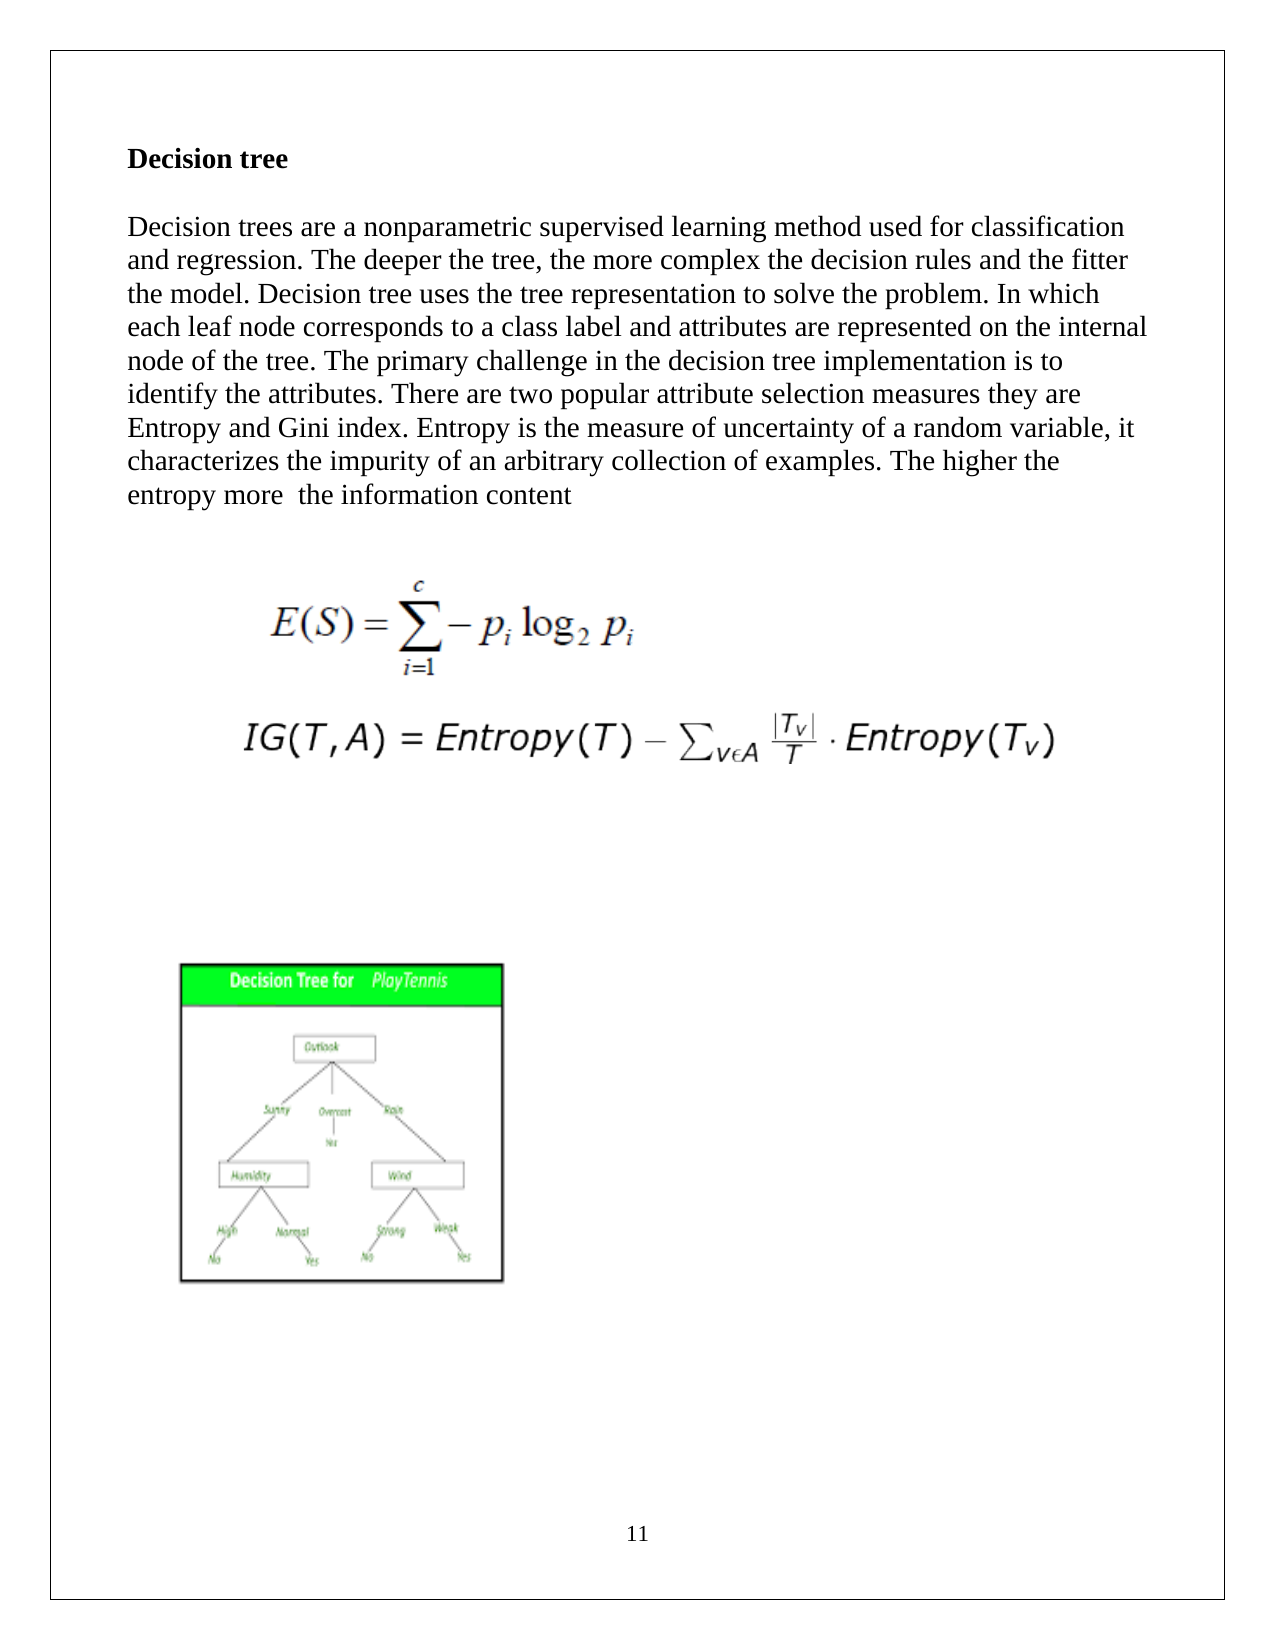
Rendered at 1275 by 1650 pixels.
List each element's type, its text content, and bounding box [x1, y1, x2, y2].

text Decision trees are a nonparametric supervised learning method used for classification and regression. The deeper the tree, the more complex the decision rules and the fitter the model. Decision tree uses the tree representation to solve the problem. In which each leaf node corresponds to a class label and attributes are represented on the internal node of the tree. The primary challenge in the decision tree implementation is to identify the attributes. There are two popular attribute selection measures they are Entropy and Gini index. Entropy is the measure of uncertainty of a random variable, it characterizes the impurity of an arbitrary collection of examples. The higher the entropy more the information content [127, 209, 1150, 511]
picture [127, 916, 575, 1339]
picture [127, 570, 1055, 764]
text Decision tree [127, 142, 1150, 175]
